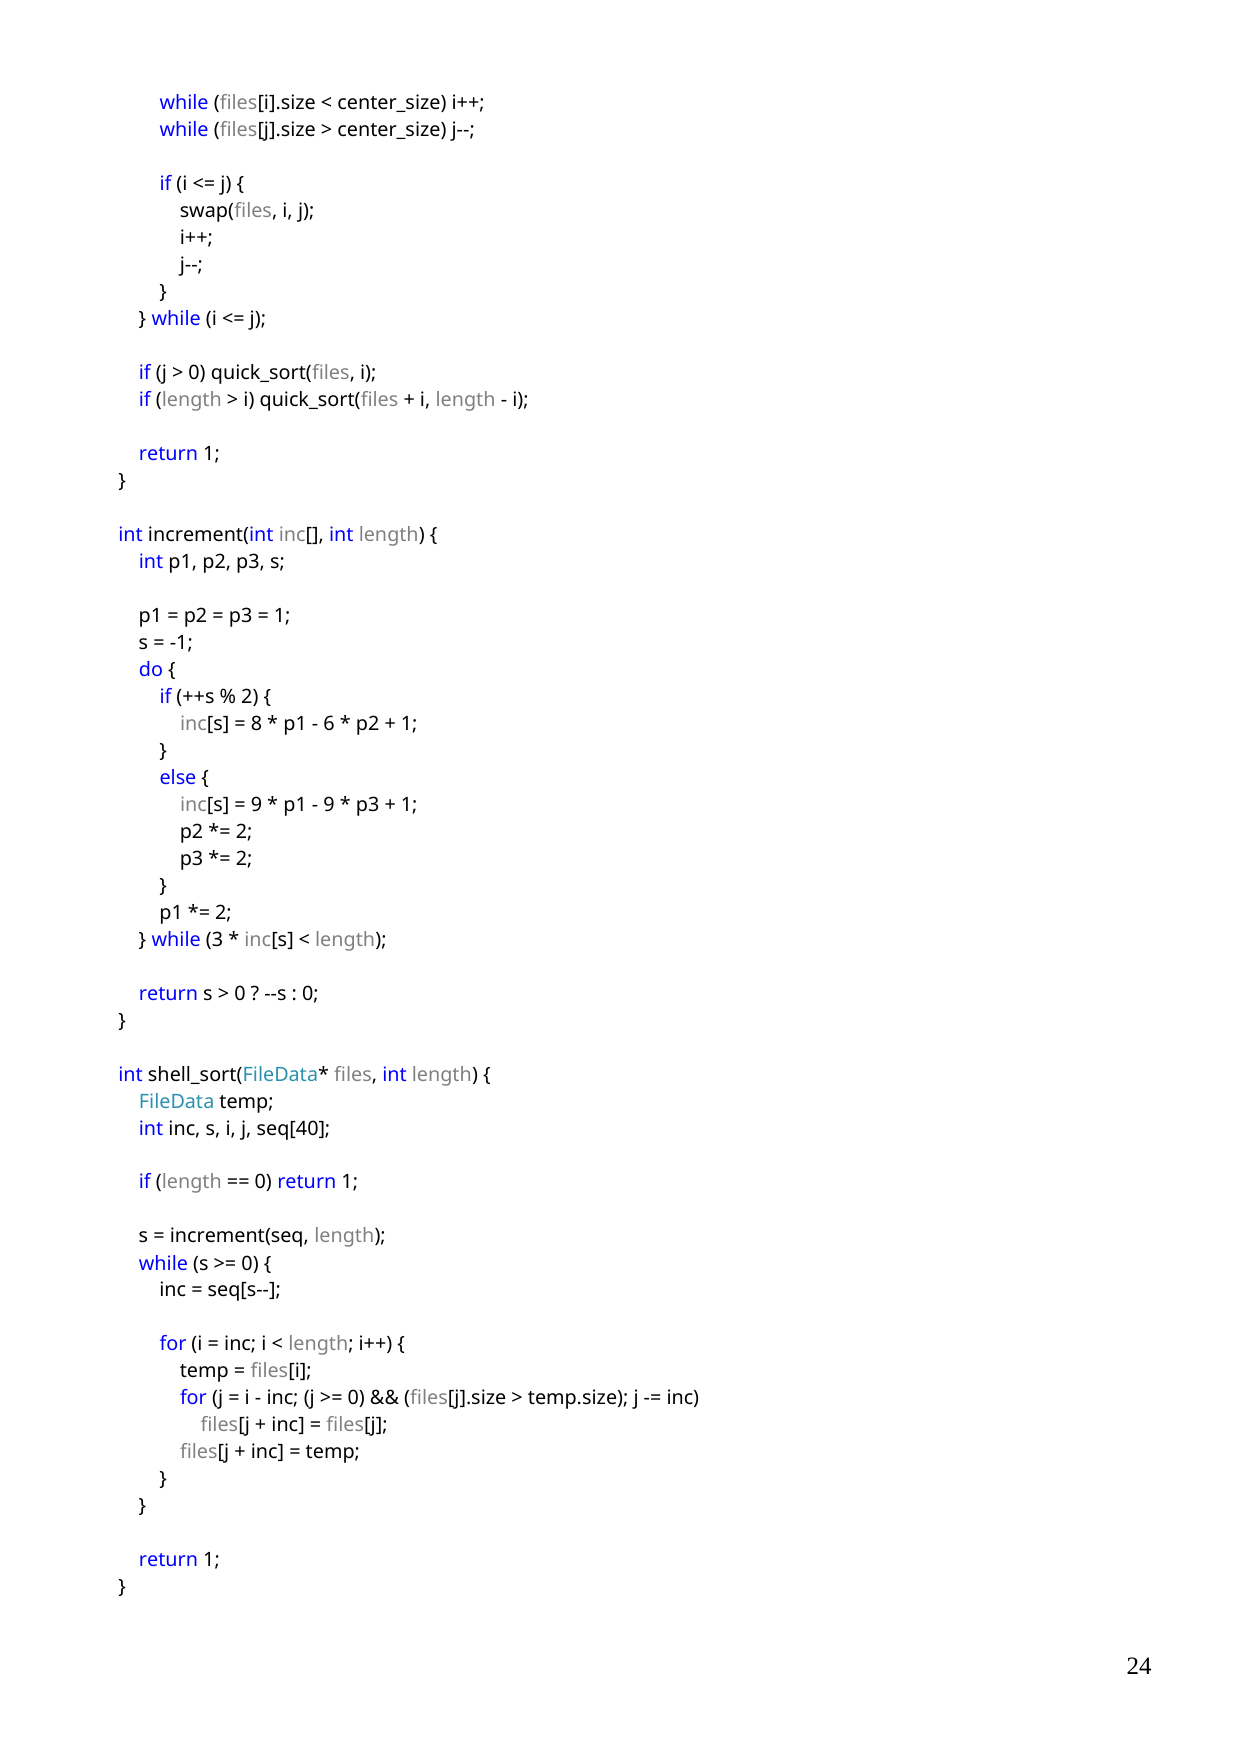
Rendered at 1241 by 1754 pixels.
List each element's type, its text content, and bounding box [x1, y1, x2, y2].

text while (files[j].size > center_size) j--; [118, 116, 1152, 143]
text p3 *= 2; [118, 844, 1152, 871]
text p1 *= 2; [118, 898, 1152, 925]
text inc[s] = 9 * p1 - 9 * p3 + 1; [118, 790, 1152, 817]
text files[j + inc] = temp; [118, 1438, 1152, 1464]
text if (length > i) quick_sort(files + i, length - i); [118, 385, 1152, 412]
text int shell_sort(FileData* files, int length) { [118, 1060, 1152, 1087]
text for (j = i - inc; (j >= 0) && (files[j].size > temp.size); j -= inc) [118, 1384, 1152, 1411]
text p2 *= 2; [118, 817, 1152, 844]
text s = increment(seq, length); [118, 1222, 1152, 1249]
text if (j > 0) quick_sort(files, i); [118, 358, 1152, 385]
text files[j + inc] = files[j]; [118, 1411, 1152, 1438]
text return s > 0 ? --s : 0; [118, 979, 1152, 1006]
text if (length == 0) return 1; [118, 1168, 1152, 1195]
text i++; [118, 223, 1152, 251]
text int inc, s, i, j, seq[40]; [118, 1114, 1152, 1141]
text } while (3 * inc[s] < length); [118, 925, 1152, 952]
text temp = files[i]; [118, 1357, 1152, 1384]
text } [118, 736, 1152, 763]
text for (i = inc; i < length; i++) { [118, 1330, 1152, 1357]
text while (files[i].size < center_size) i++; [118, 89, 1152, 116]
text swap(files, i, j); [118, 197, 1152, 223]
text inc = seq[s--]; [118, 1276, 1152, 1303]
text else { [118, 763, 1152, 790]
text } [118, 1492, 1152, 1518]
text p1 = p2 = p3 = 1; [118, 601, 1152, 628]
text j--; [118, 251, 1152, 277]
text } [118, 871, 1152, 898]
text FileData temp; [118, 1087, 1152, 1114]
text int increment(int inc[], int length) { [118, 520, 1152, 547]
text } while (i <= j); [118, 304, 1152, 331]
text } [118, 1464, 1152, 1492]
text return 1; [118, 1546, 1152, 1572]
text } [118, 466, 1152, 493]
text do { [118, 655, 1152, 682]
text int p1, p2, p3, s; [118, 547, 1152, 574]
text } [118, 1006, 1152, 1033]
text } [118, 277, 1152, 304]
text inc[s] = 8 * p1 - 6 * p2 + 1; [118, 709, 1152, 736]
text } [118, 1572, 1152, 1599]
text while (s >= 0) { [118, 1249, 1152, 1276]
text if (i <= j) { [118, 169, 1152, 197]
text return 1; [118, 439, 1152, 466]
text if (++s % 2) { [118, 682, 1152, 709]
text s = -1; [118, 628, 1152, 655]
